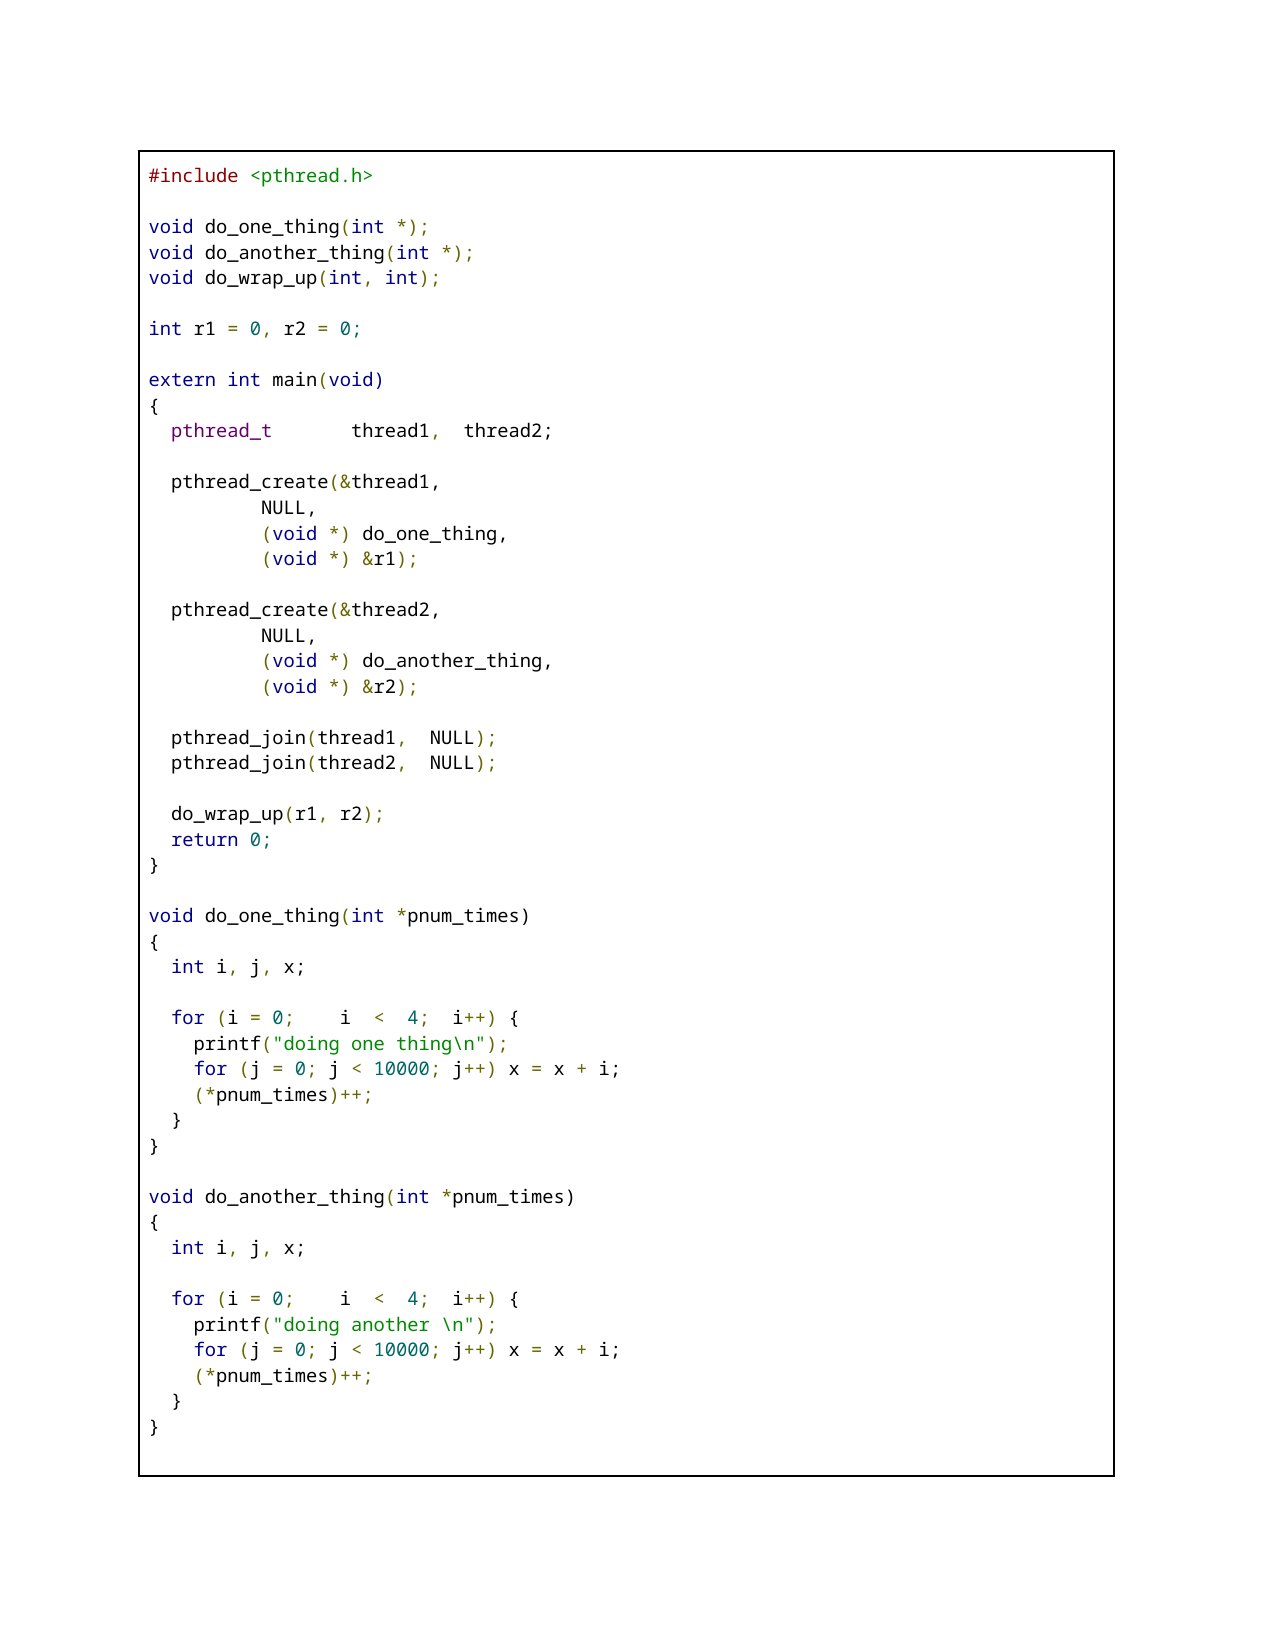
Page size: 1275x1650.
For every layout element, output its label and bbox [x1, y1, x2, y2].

table_header [140, 152, 1113, 1474]
